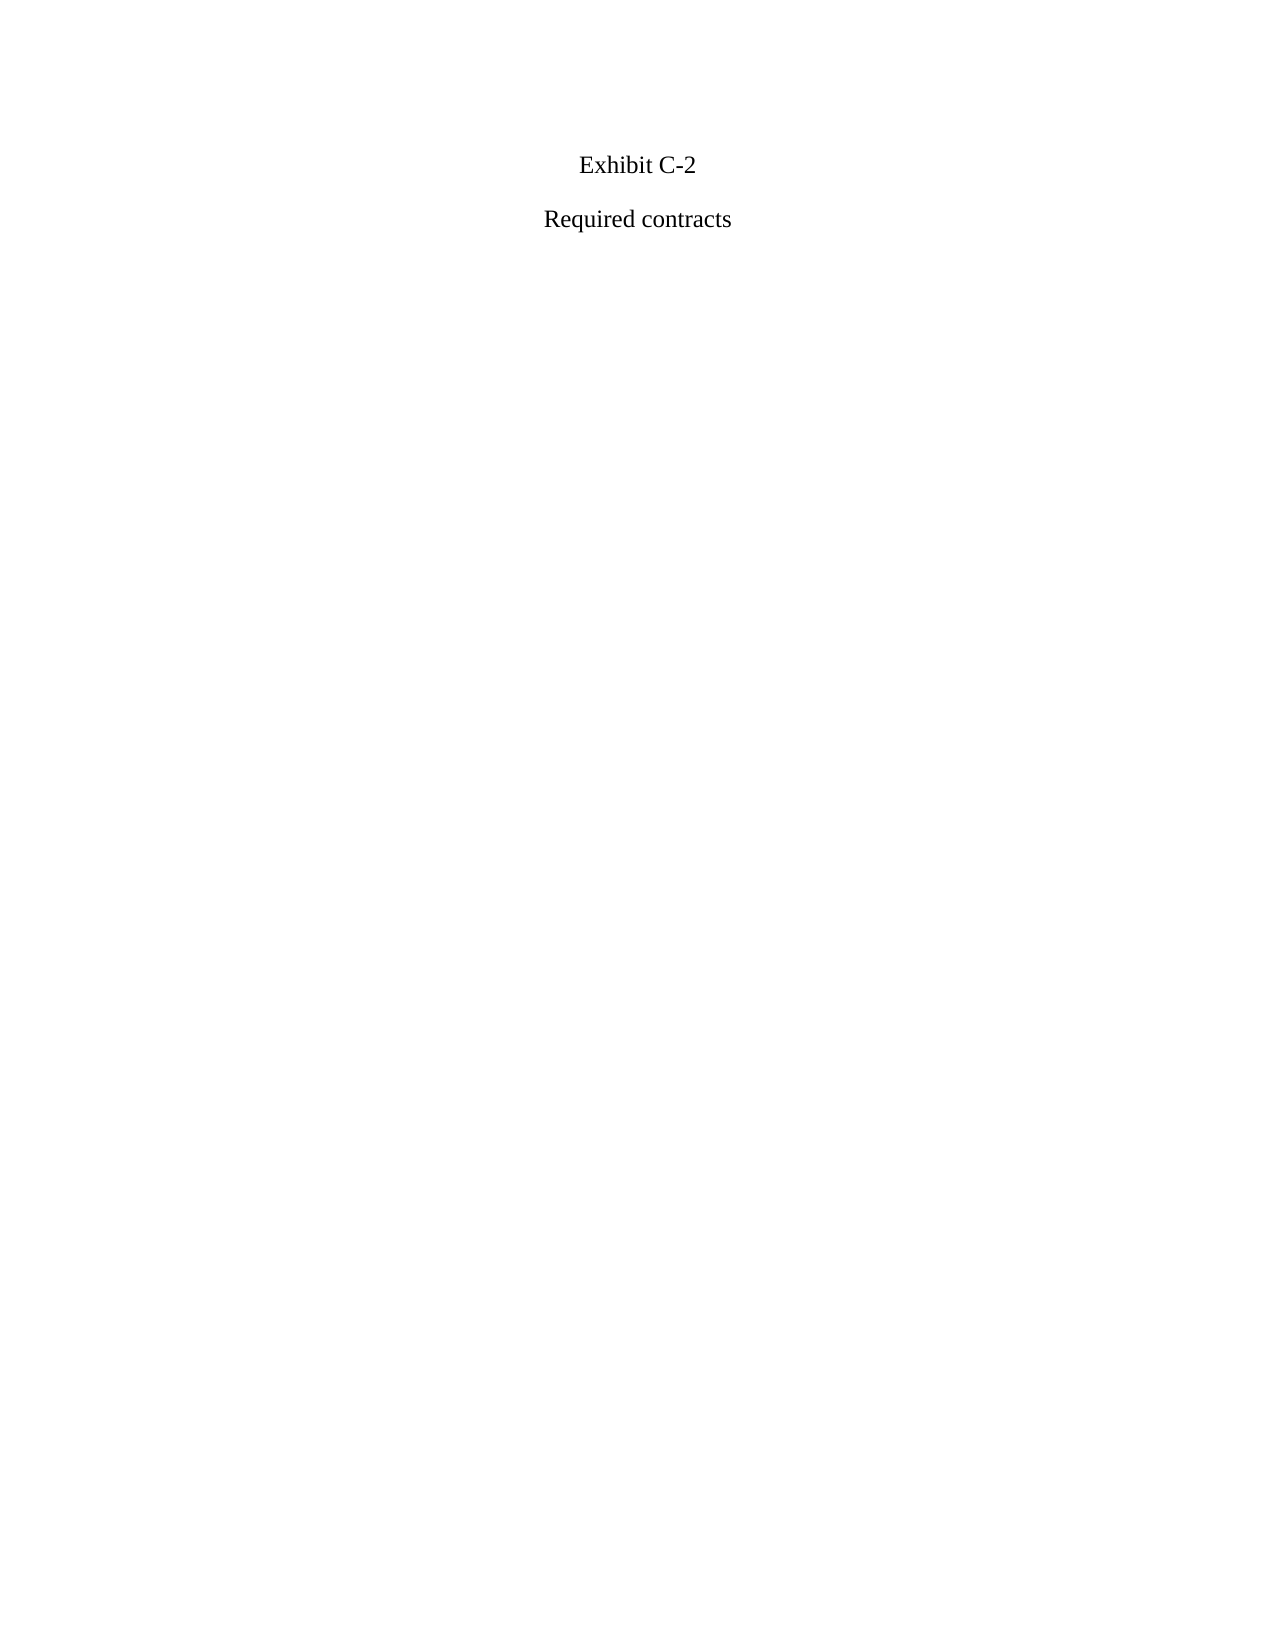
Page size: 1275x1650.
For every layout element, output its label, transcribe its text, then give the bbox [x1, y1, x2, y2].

title Exhibit C-2 [150, 150, 1125, 179]
title Required contracts [150, 204, 1125, 232]
